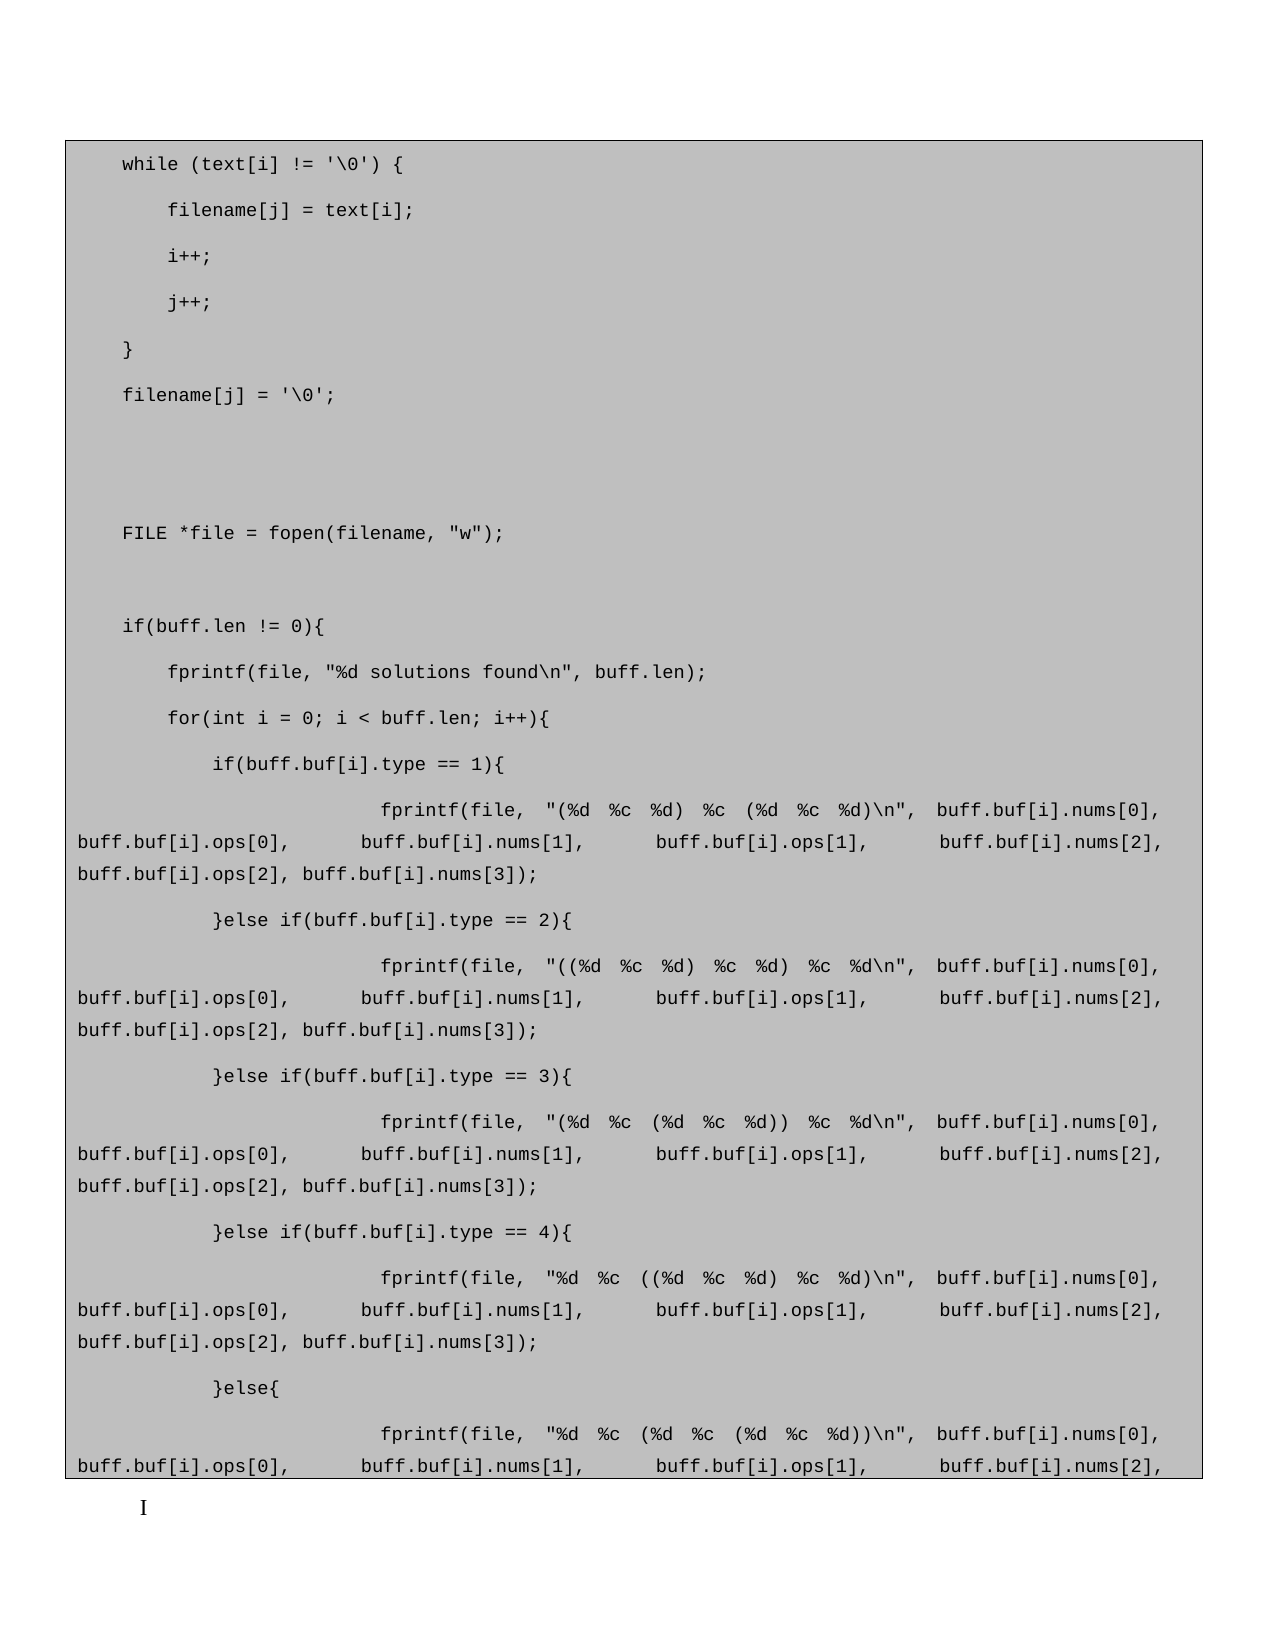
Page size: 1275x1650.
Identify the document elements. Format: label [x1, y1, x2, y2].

table_header [66, 141, 1202, 1478]
